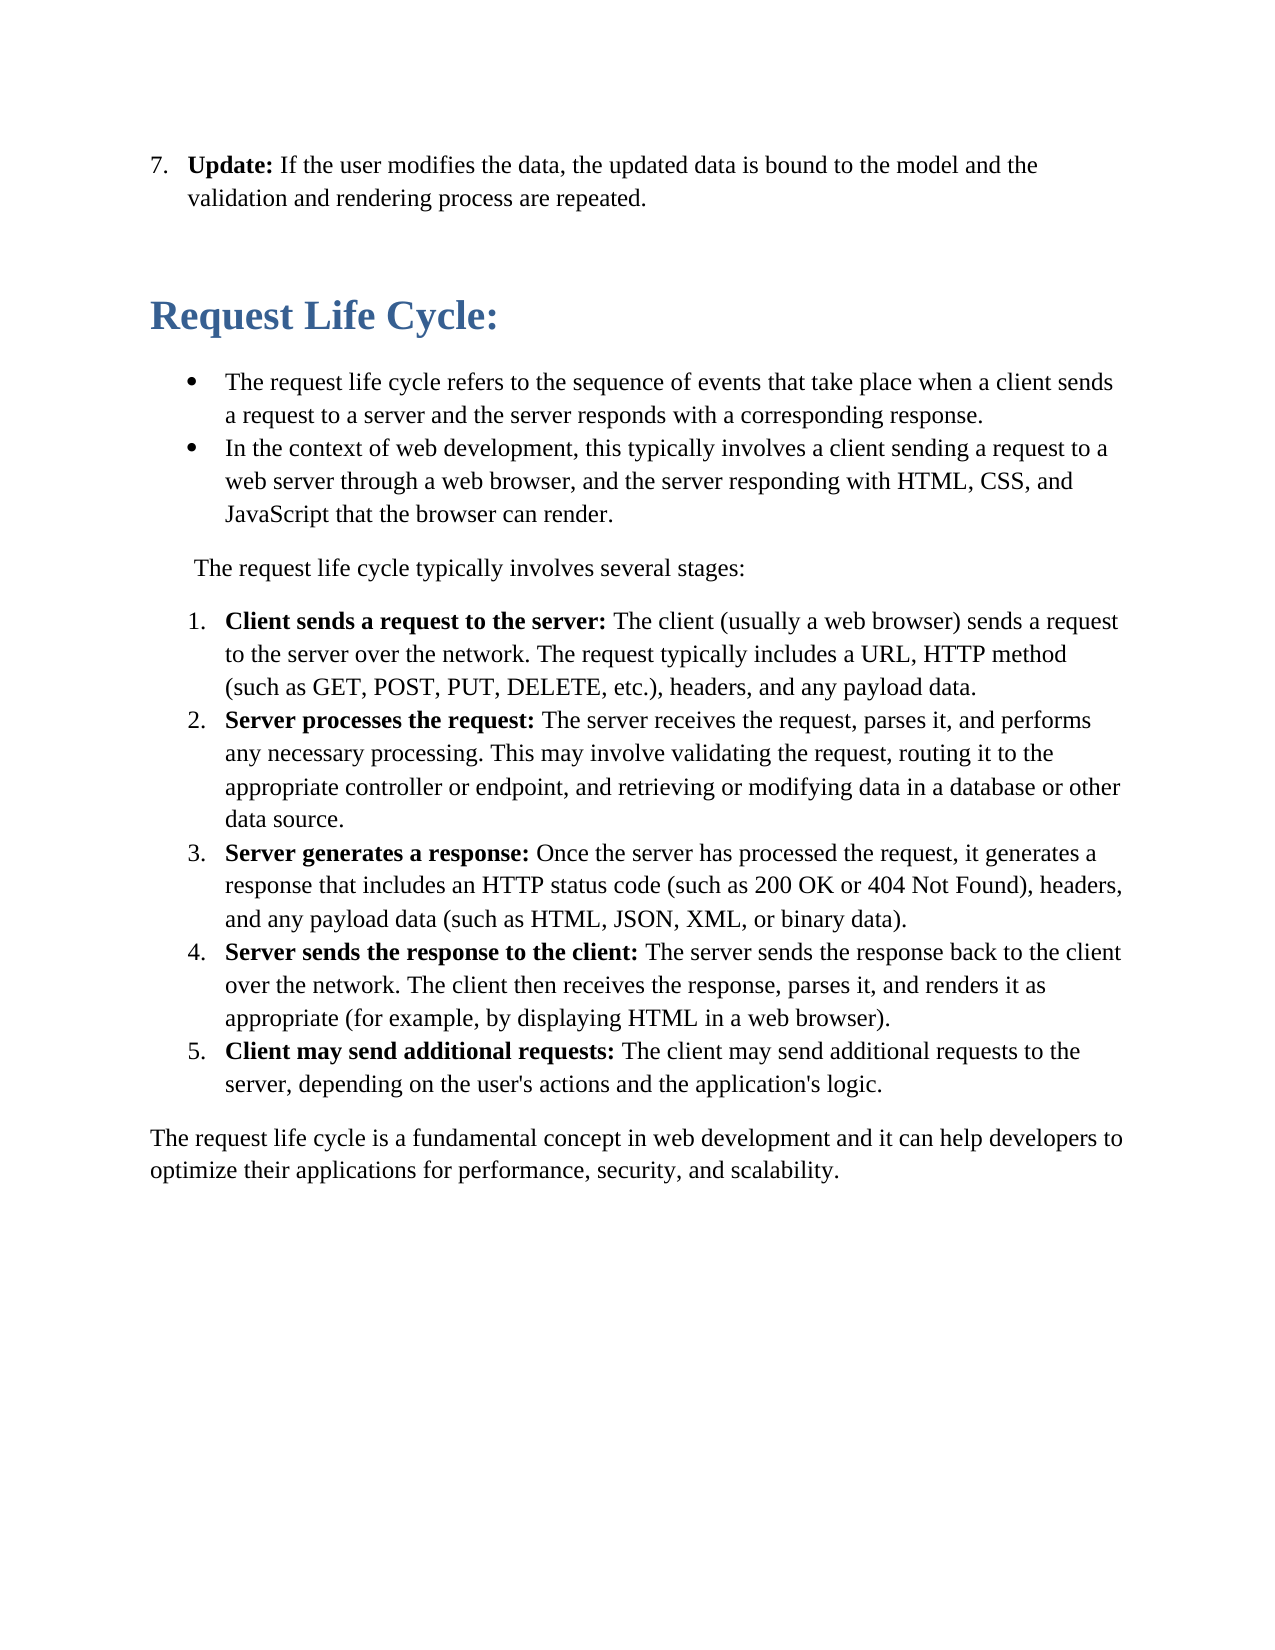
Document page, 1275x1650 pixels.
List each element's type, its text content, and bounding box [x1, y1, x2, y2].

list Update: If the user modifies the data, the updated data is bound to the model and the validation and rendering process are repeated. [150, 150, 1125, 212]
list Server generates a response: Once the server has processed the request, it generates a response that includes an HTTP status code (such as 200 OK or 404 Not Found), headers, and any payload data (such as HTML, JSON, XML, or binary data). [187, 838, 1125, 932]
list The request life cycle refers to the sequence of events that take place when a client sends a request to a server and the server responds with a corresponding response. [187, 367, 1125, 428]
text The request life cycle is a fundamental concept in web development and it can help developers to optimize their applications for performance, security, and scalability. [150, 1123, 1125, 1184]
text The request life cycle typically involves several stages: [150, 553, 1125, 581]
list Client may send additional requests: The client may send additional requests to the server, depending on the user's actions and the application's logic. [187, 1036, 1125, 1097]
list In the context of web development, this typically involves a client sending a request to a web server through a web browser, and the server responding with HTML, CSS, and JavaScript that the browser can render. [187, 433, 1125, 527]
list Server processes the request: The server receives the request, parses it, and performs any necessary processing. This may involve validating the request, routing it to the appropriate controller or endpoint, and retrieving or modifying data in a database or other data source. [187, 706, 1125, 833]
text Request Life Cycle: [150, 291, 1125, 339]
list Server sends the response to the client: The server sends the response back to the client over the network. The client then receives the response, parses it, and renders it as appropriate (for example, by displaying HTML in a web browser). [187, 937, 1125, 1031]
list Client sends a request to the server: The client (usually a web browser) sends a request to the server over the network. The request typically includes a URL, HTTP method (such as GET, POST, PUT, DELETE, etc.), headers, and any payload data. [187, 606, 1125, 701]
